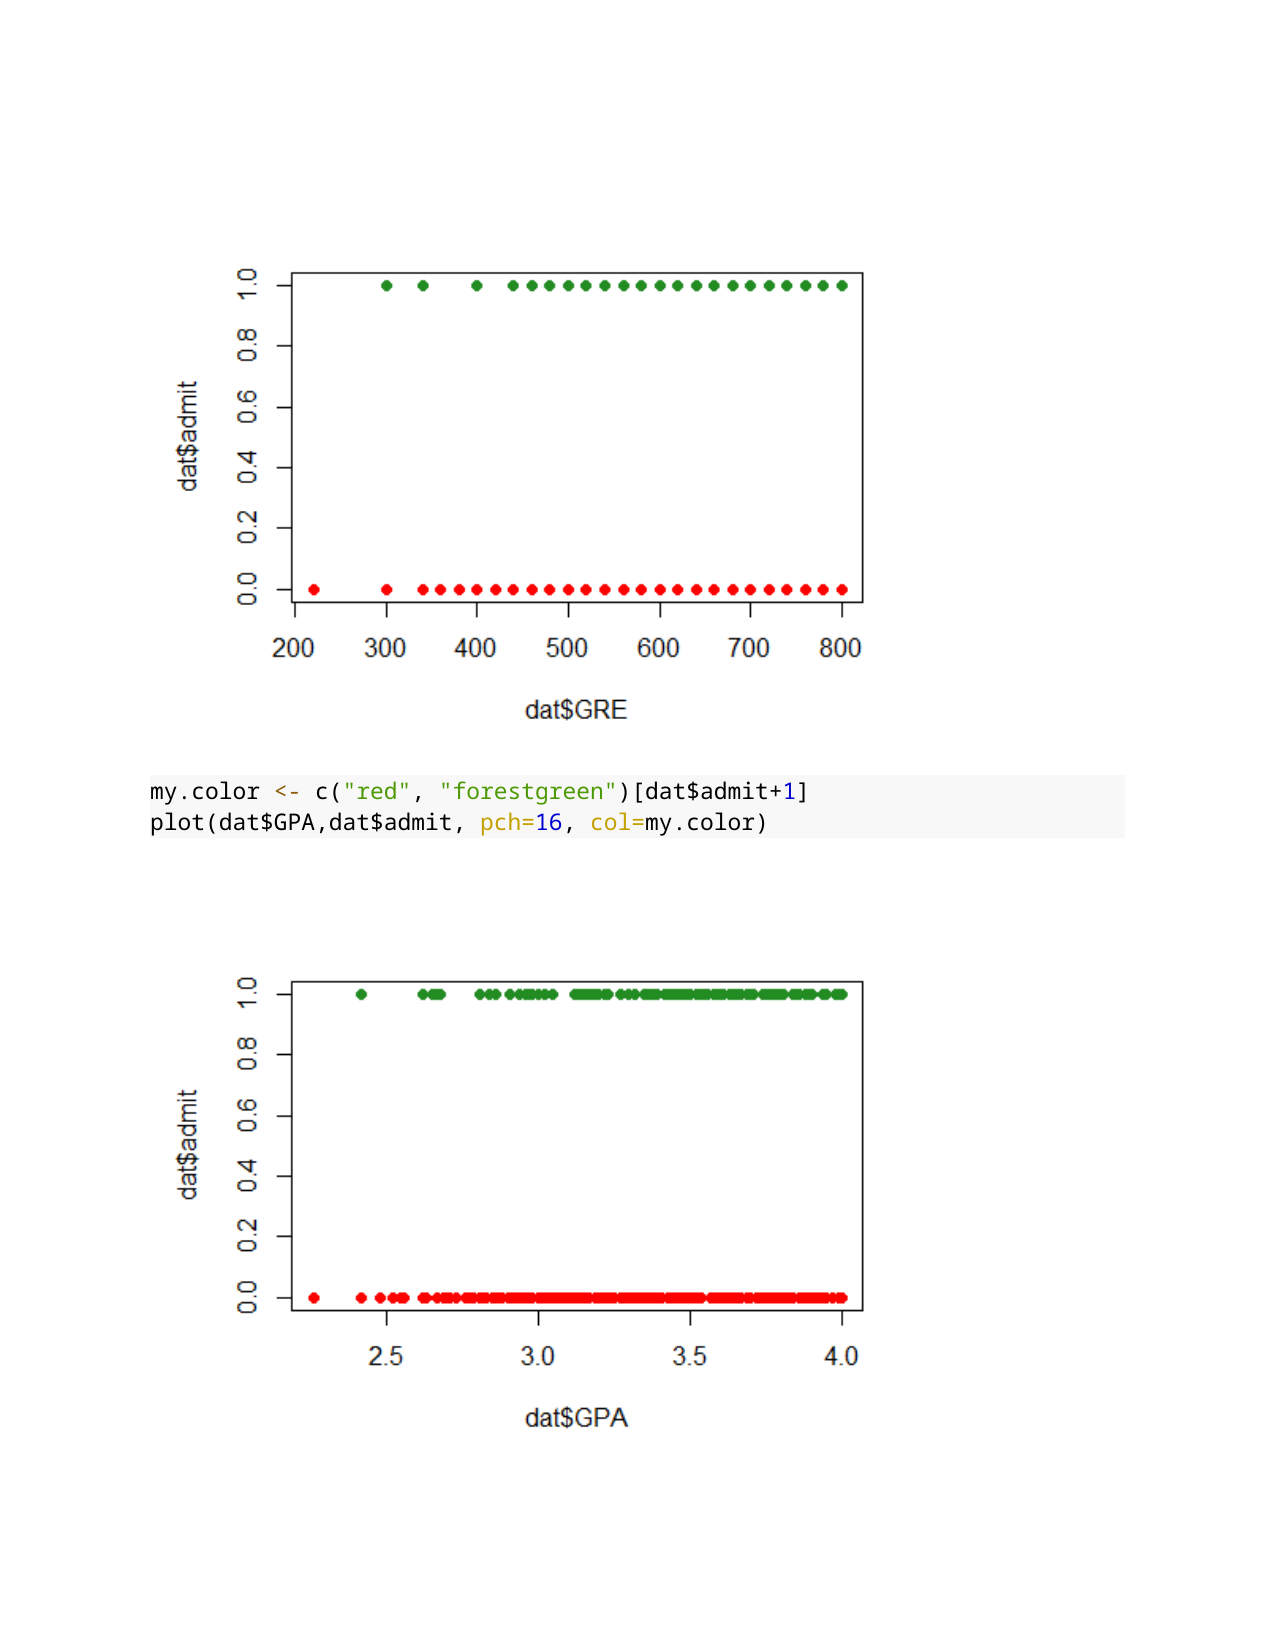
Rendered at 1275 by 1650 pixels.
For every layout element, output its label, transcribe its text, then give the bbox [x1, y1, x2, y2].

picture [168, 150, 927, 757]
text my.color <- c("red", "forestgreen")[dat$admit+1] plot(dat$GPA,dat$admit, pch=16, col=my.color) [769, 775, 1125, 838]
picture [168, 858, 927, 1465]
